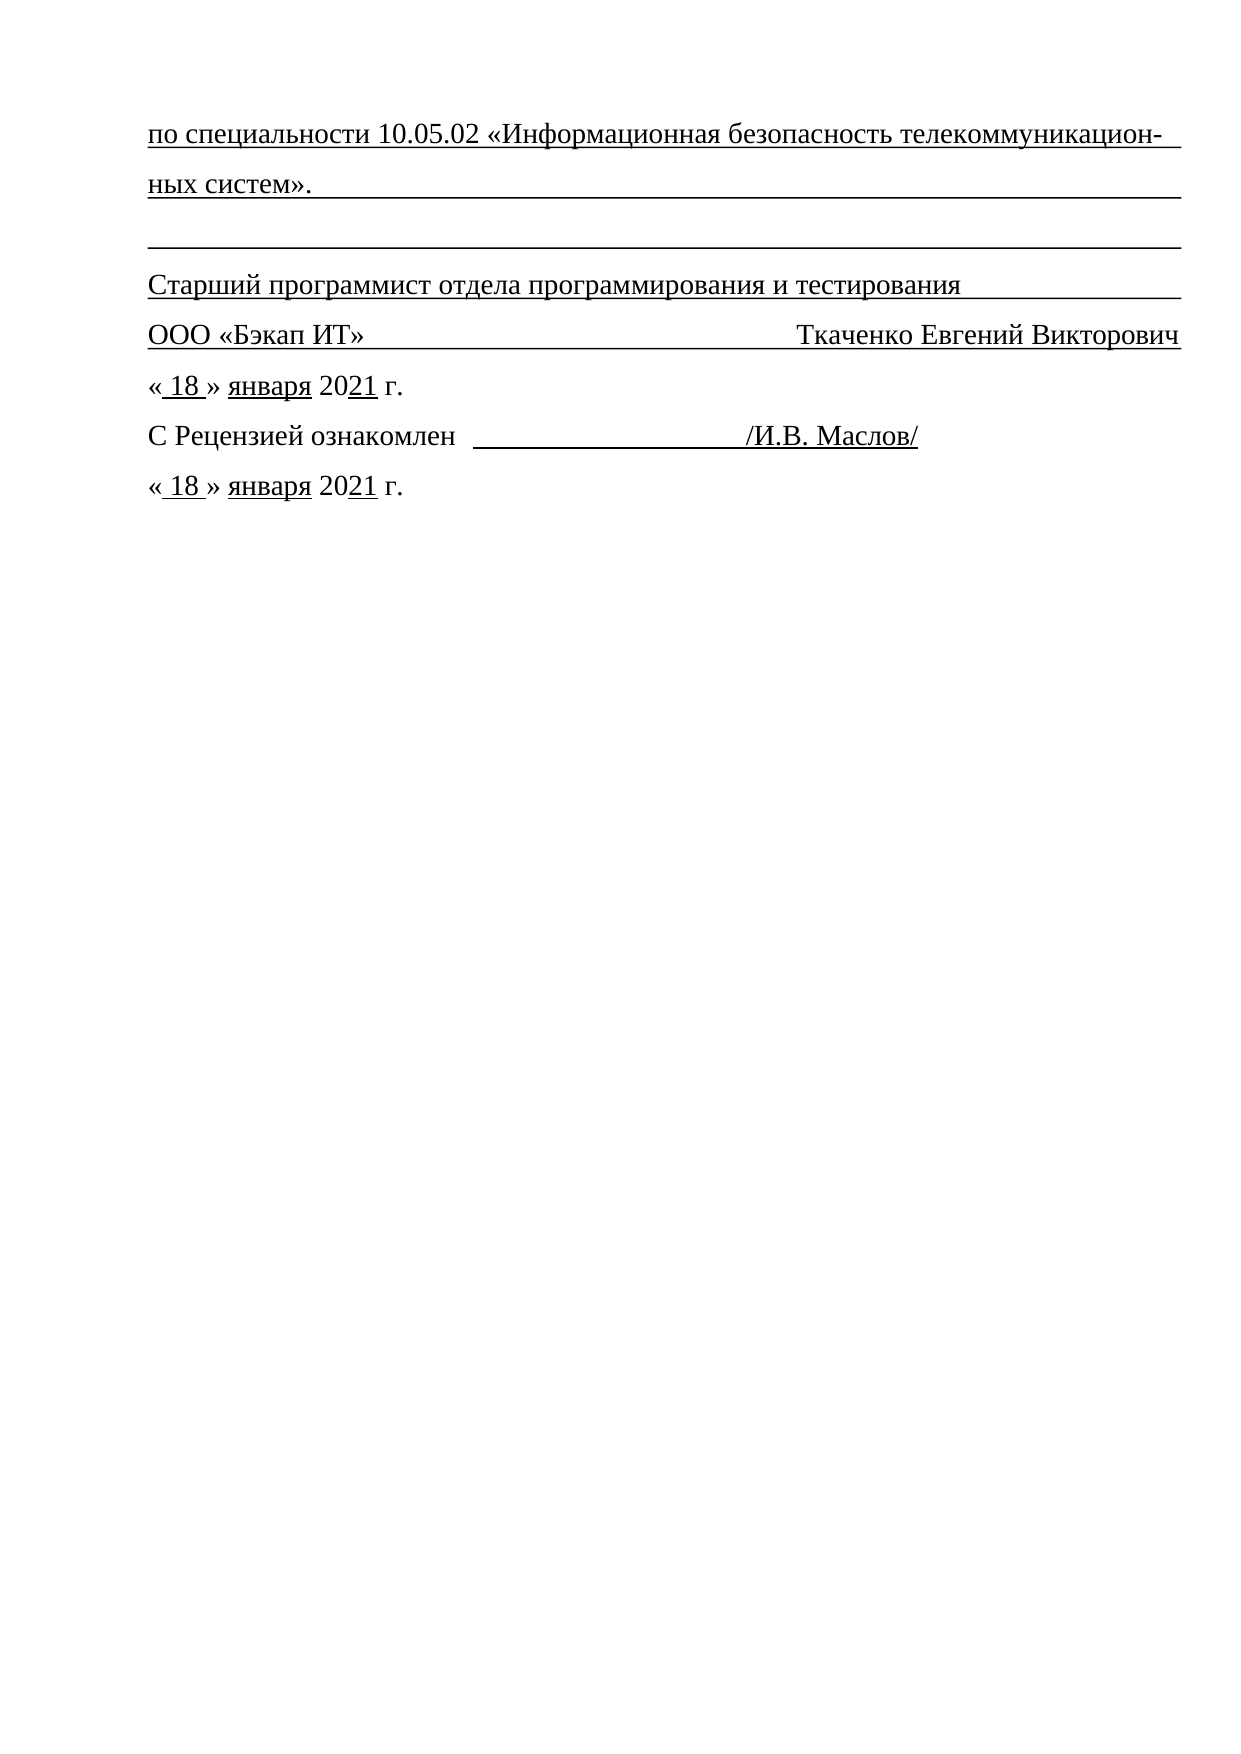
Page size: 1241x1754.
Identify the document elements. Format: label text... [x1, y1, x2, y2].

text Старший программист отдела программирования и тестирования [148, 267, 1219, 301]
text « 18 » января 2021 г. [148, 468, 1219, 502]
text по специальности 10.05.02 «Информационная безопасность телекоммуникацион- ных систем». [148, 116, 1182, 200]
text « 18 » января 2021 г. [148, 368, 1219, 401]
text ООО «Бэкап ИТ» Ткаченко Евгений Викторович [148, 317, 1219, 351]
text С Рецензией ознакомлен /И.В. Маслов/ [148, 418, 1219, 452]
